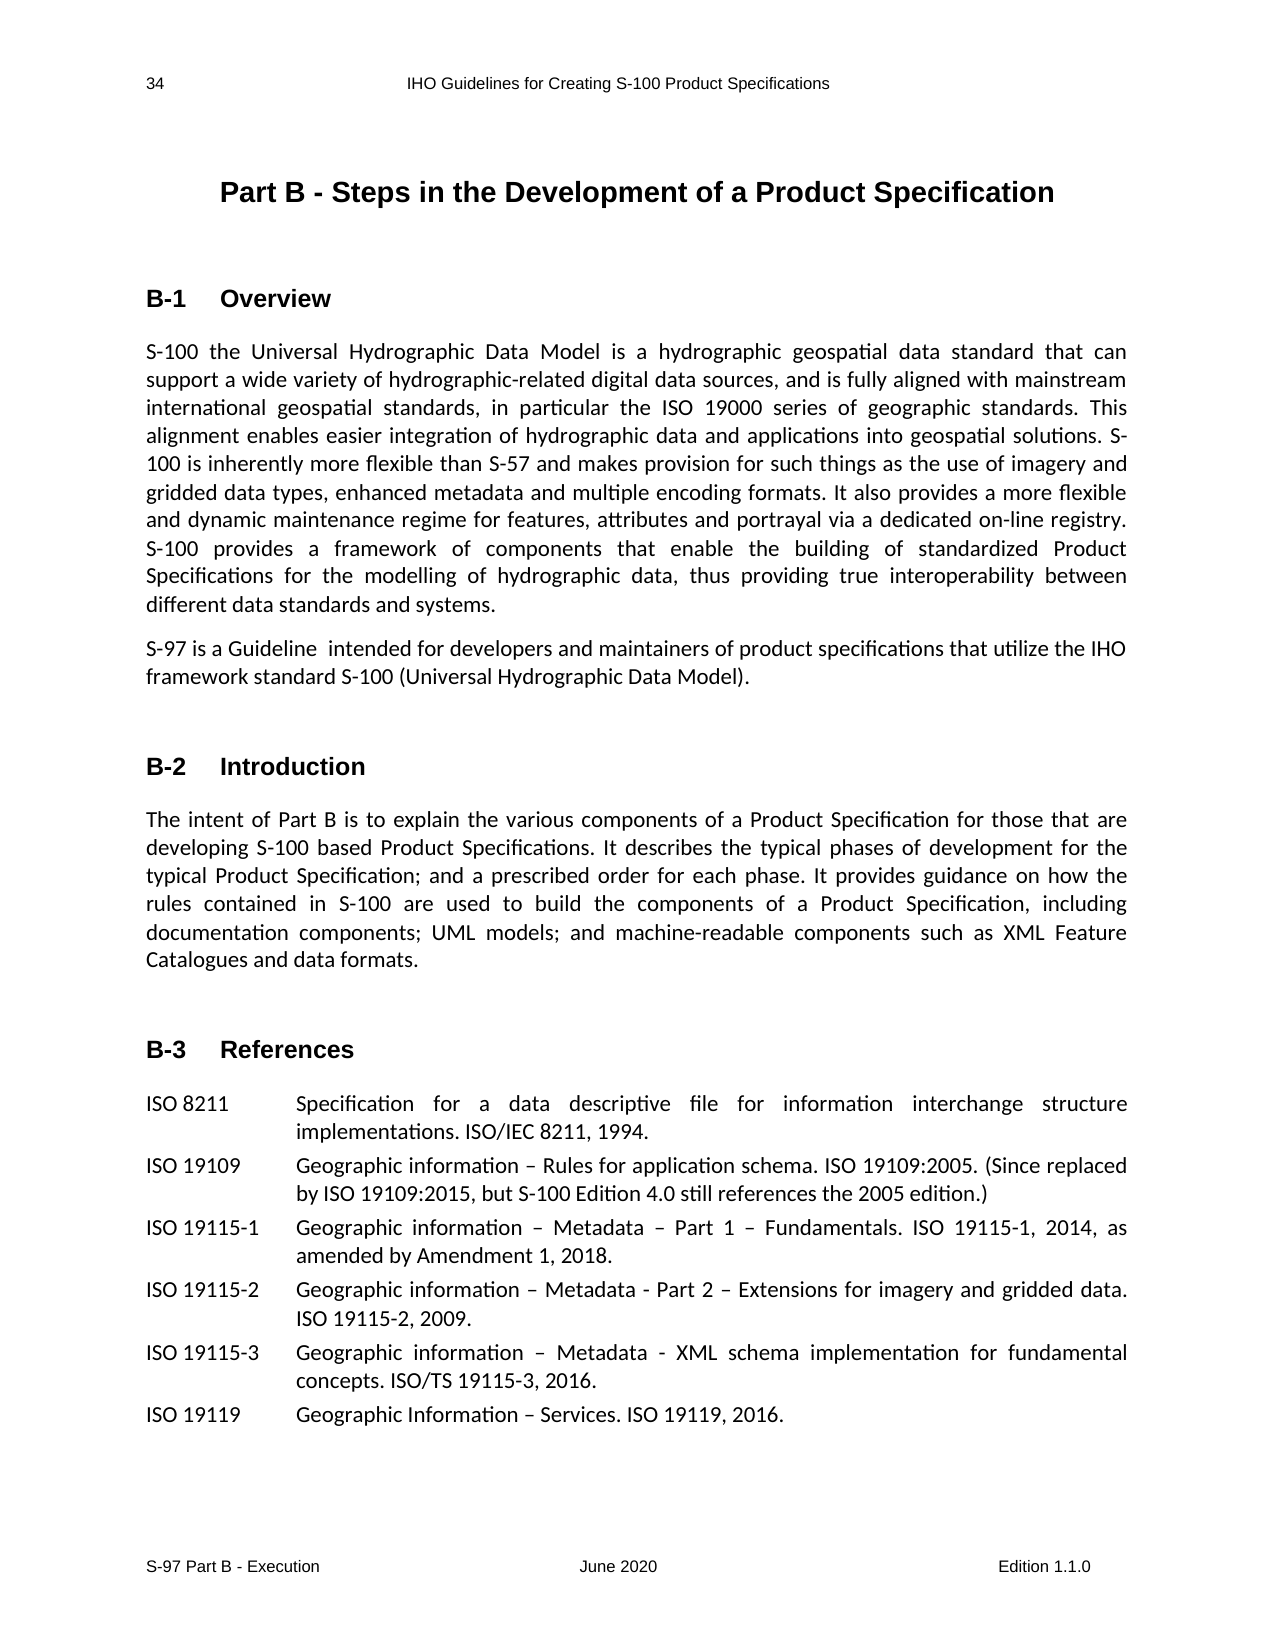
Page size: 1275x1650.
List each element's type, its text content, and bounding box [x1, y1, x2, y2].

text ISO 19115-2 Geographic information – Metadata - Part 2 – Extensions for imagery and gridded data. ISO 19115-2, 2009. [146, 1276, 1129, 1332]
text S-100 the Universal Hydrographic Data Model is a hydrographic geospatial data standard that can support a wide variety of hydrographic-related digital data sources, and is fully aligned with mainstream international geospatial standards, in particular the ISO 19000 series of geographic standards. This alignment enables easier integration of hydrographic data and applications into geospatial solutions. S-100 is inherently more flexible than S-57 and makes provision for such things as the use of imagery and gridded data types, enhanced metadata and multiple encoding formats. It also provides a more flexible and dynamic maintenance regime for features, attributes and portrayal via a dedicated on-line registry. S-100 provides a framework of components that enable the building of standardized Product Specifications for the modelling of hydrographic data, thus providing true interoperability between different data standards and systems. [146, 337, 1129, 618]
text Part B - Steps in the Development of a Product Specification [146, 175, 1129, 208]
text ISO 19115-3 Geographic information – Metadata - XML schema implementation for fundamental concepts. ISO/TS 19115-3, 2016. [146, 1338, 1129, 1394]
text ISO 8211 Specification for a data descriptive file for information interchange structure implementations. ISO/IEC 8211, 1994. [146, 1089, 1129, 1145]
text ISO 19115-1 Geographic information – Metadata – Part 1 – Fundamentals. ISO 19115-1, 2014, as amended by Amendment 1, 2018. [146, 1213, 1129, 1269]
text S-97 is a Guideline intended for developers and maintainers of product specifications that utilize the IHO framework standard S-100 (Universal Hydrographic Data Model). [146, 634, 1129, 690]
list References [146, 1035, 1129, 1064]
text ISO 19109 Geographic information – Rules for application schema. ISO 19109:2005. (Since replaced by ISO 19109:2015, but S-100 Edition 4.0 still references the 2005 edition.) [146, 1151, 1129, 1207]
list Introduction [146, 752, 1129, 781]
text The intent of Part B is to explain the various components of a Product Specification for those that are developing S-100 based Product Specifications. It describes the typical phases of development for the typical Product Specification; and a prescribed order for each phase. It provides guidance on how the rules contained in S-100 are used to build the components of a Product Specification, including documentation components; UML models; and machine-readable components such as XML Feature Catalogues and data formats. [146, 806, 1129, 974]
text ISO 19119 Geographic Information – Services. ISO 19119, 2016. [146, 1400, 1129, 1428]
list Overview [146, 284, 1129, 312]
